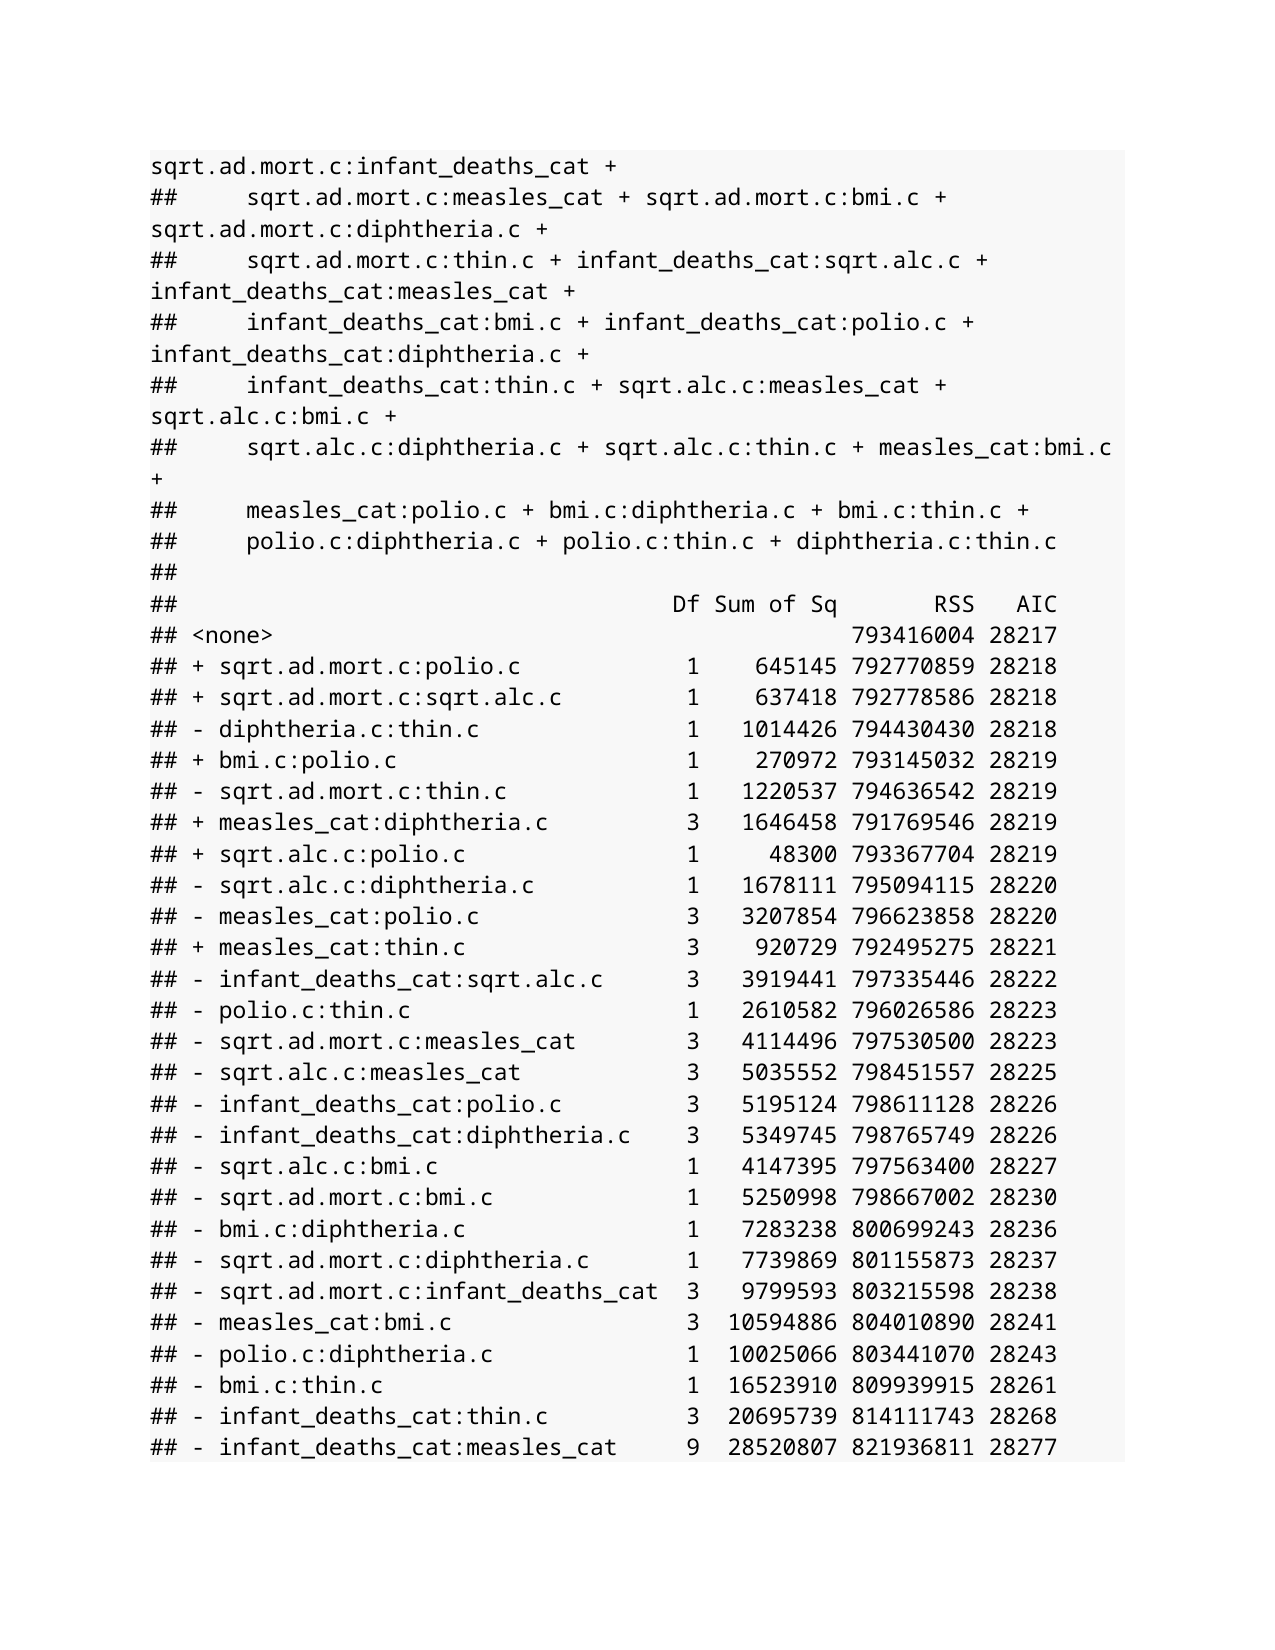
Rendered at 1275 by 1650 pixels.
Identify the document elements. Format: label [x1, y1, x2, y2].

text [150, 150, 1125, 1462]
